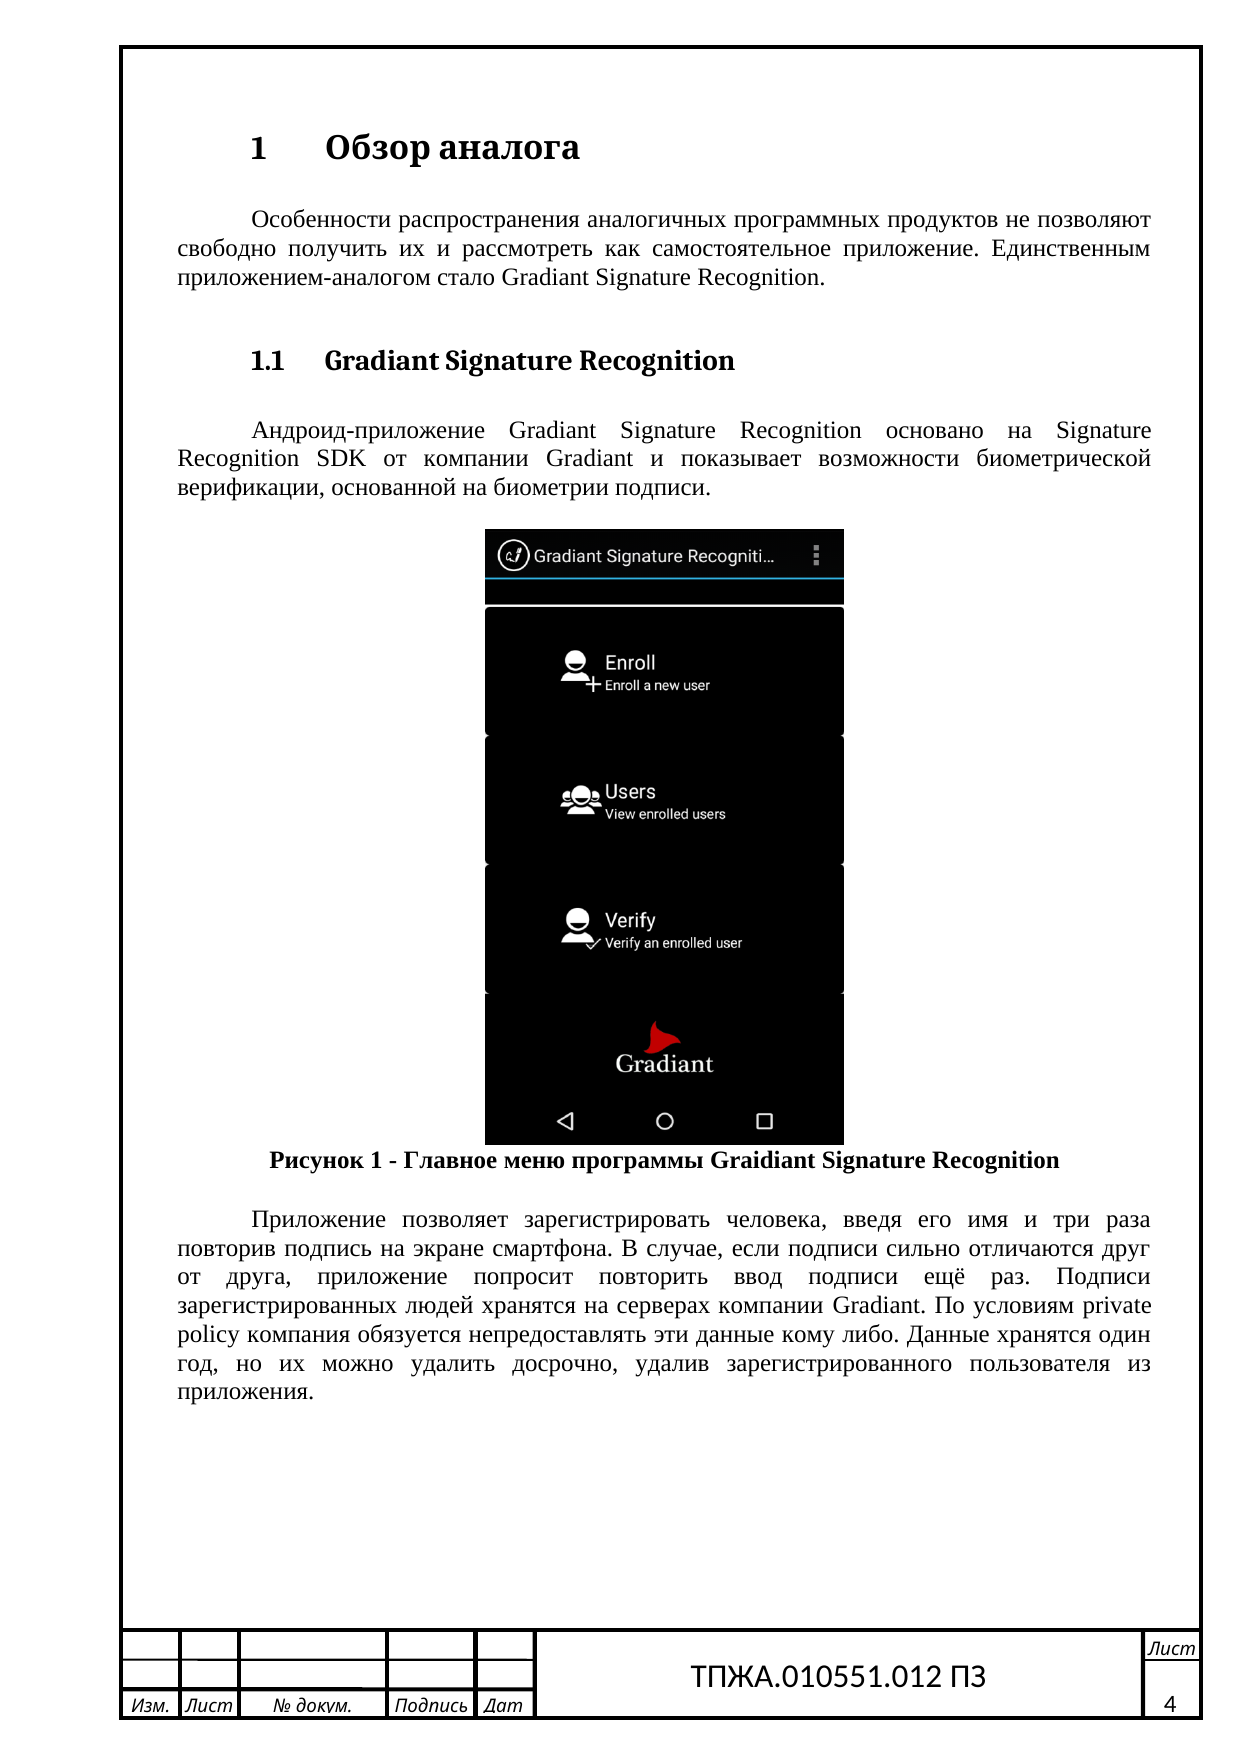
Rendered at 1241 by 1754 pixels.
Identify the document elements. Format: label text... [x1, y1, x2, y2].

text Рисунок 1 - Главное меню программы Graidiant Signature Recognition [177, 1145, 1152, 1173]
picture [485, 529, 844, 1145]
subtitle Gradiant Signature Recognition [177, 344, 1152, 378]
subtitle Обзор аналога [177, 129, 1152, 168]
text Особенности распространения аналогичных программных продуктов не позволяют свободно получить их и рассмотреть как самостоятельное приложение. Единственным приложением-аналогом стало Gradiant Signature Recognition. [177, 204, 1152, 291]
text Приложение позволяет зарегистрировать человека, введя его имя и три раза повторив подпись на экране смартфона. В случае, если подписи сильно отличаются друг от друга, приложение попросит повторить ввод подписи ещё раз. Подписи зарегистрированных людей хранятся на серверах компании Gradiant. По условиям private policy компания обязуется непредоставлять эти данные кому либо. Данные хранятся один год, но их можно удалить досрочно, удалив зарегистрированного пользователя из приложения. [177, 1204, 1152, 1405]
text Андроид-приложение Gradiant Signature Recognition основано на Signature Recognition SDK от компании Gradiant и показывает возможности биометрической верификации, основанной на биометрии подписи. [177, 415, 1152, 501]
